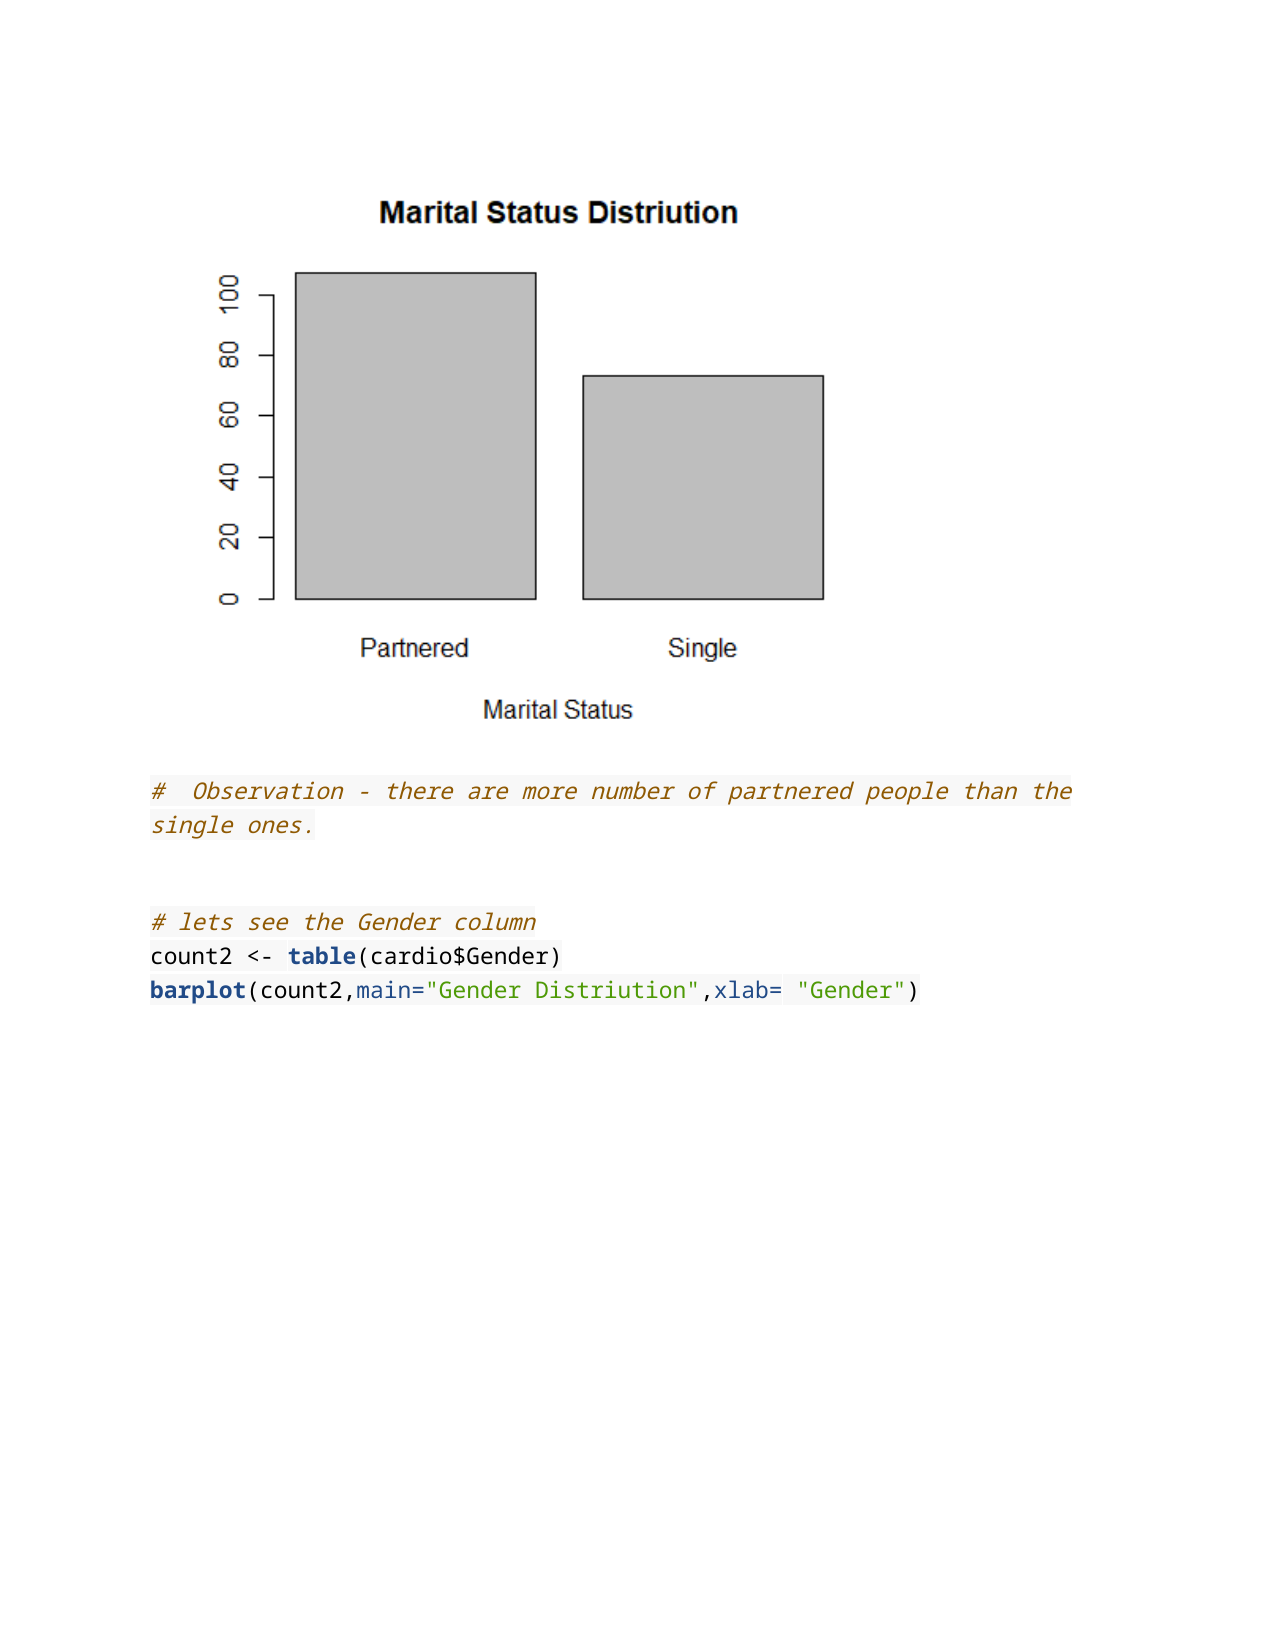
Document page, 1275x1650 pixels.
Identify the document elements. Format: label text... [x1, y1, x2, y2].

picture [150, 150, 908, 757]
text # Observation - there are more number of partnered people than the single ones. [150, 775, 1125, 840]
text # lets see the Gender column count2 <- table(cardio$Gender) barplot(count2,main="Gender Distriution",xlab= "Gender") [150, 906, 1125, 1005]
